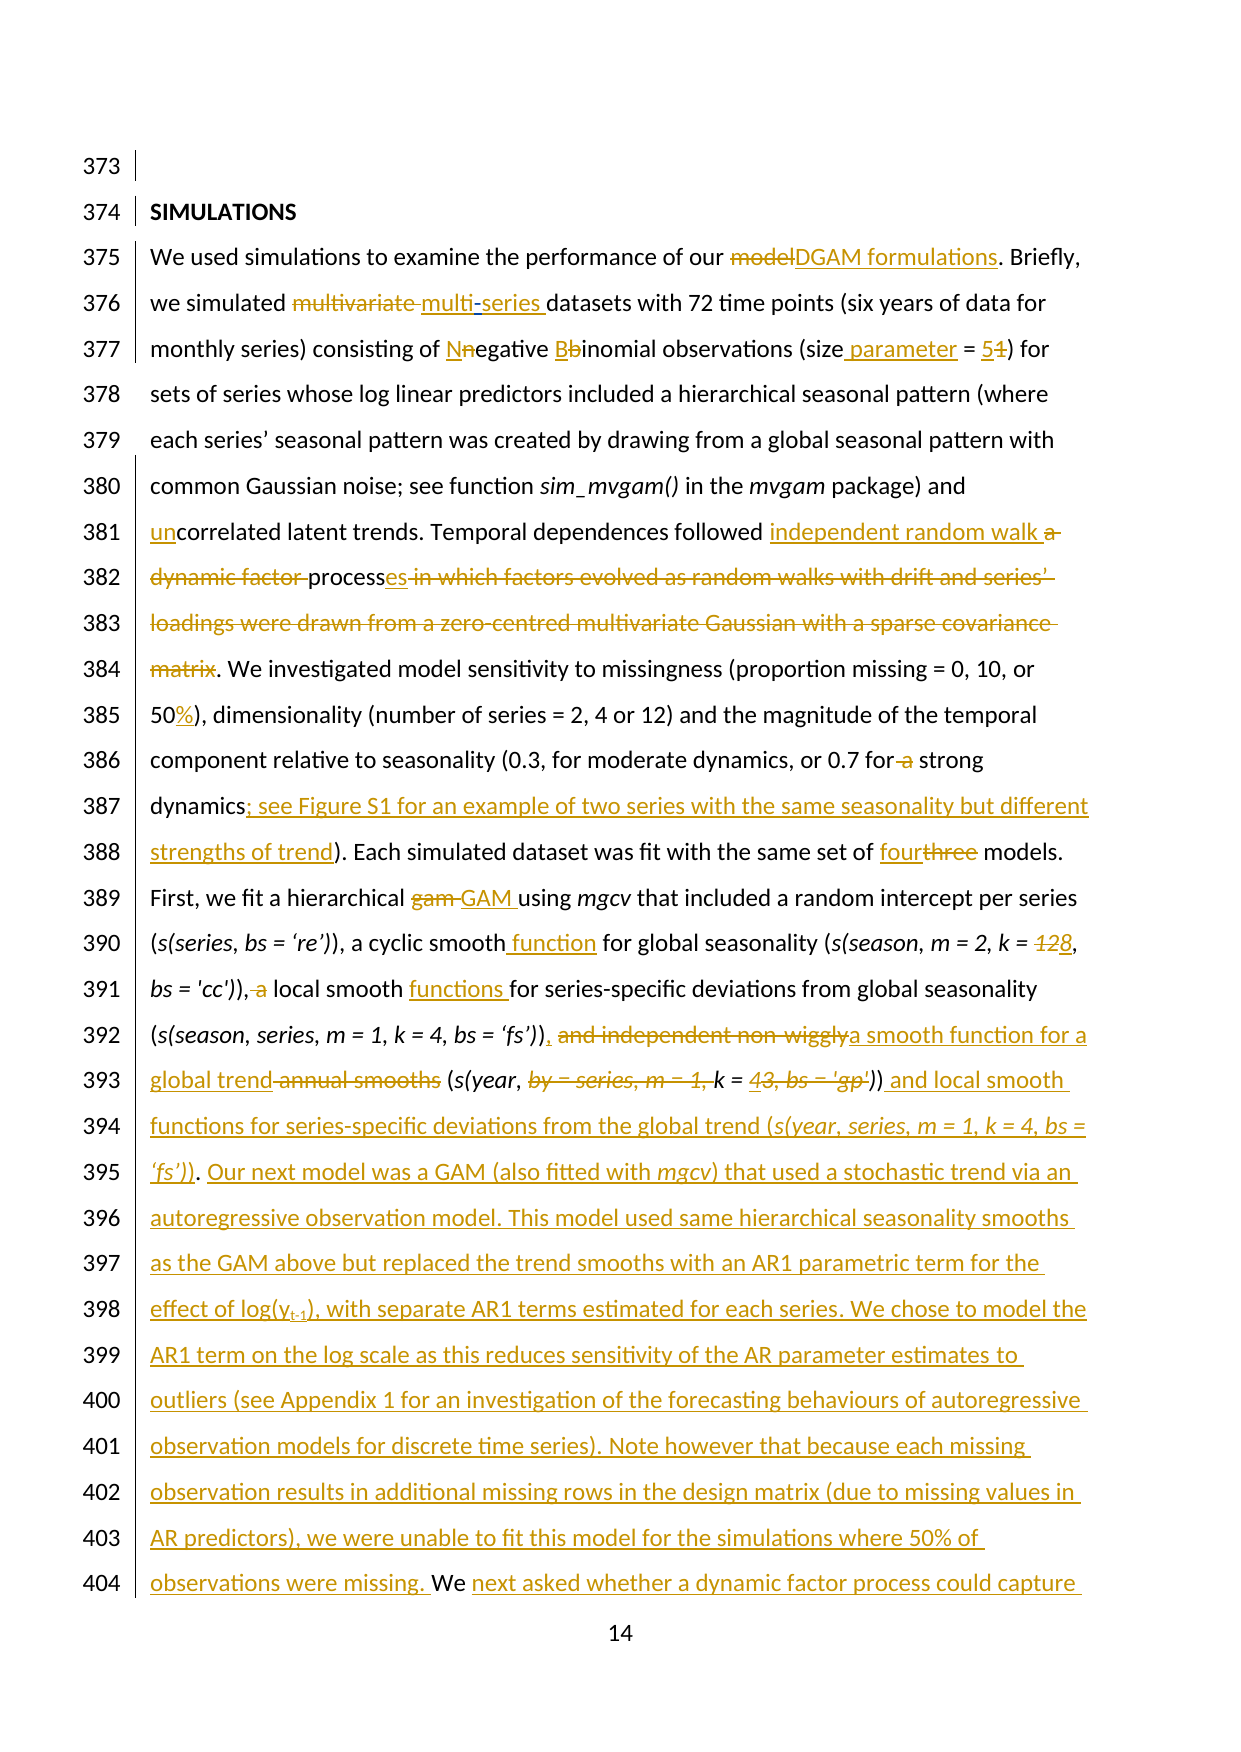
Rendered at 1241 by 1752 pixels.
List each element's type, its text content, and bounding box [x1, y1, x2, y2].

text SIMULATIONS [150, 196, 1090, 226]
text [150, 241, 1090, 1598]
